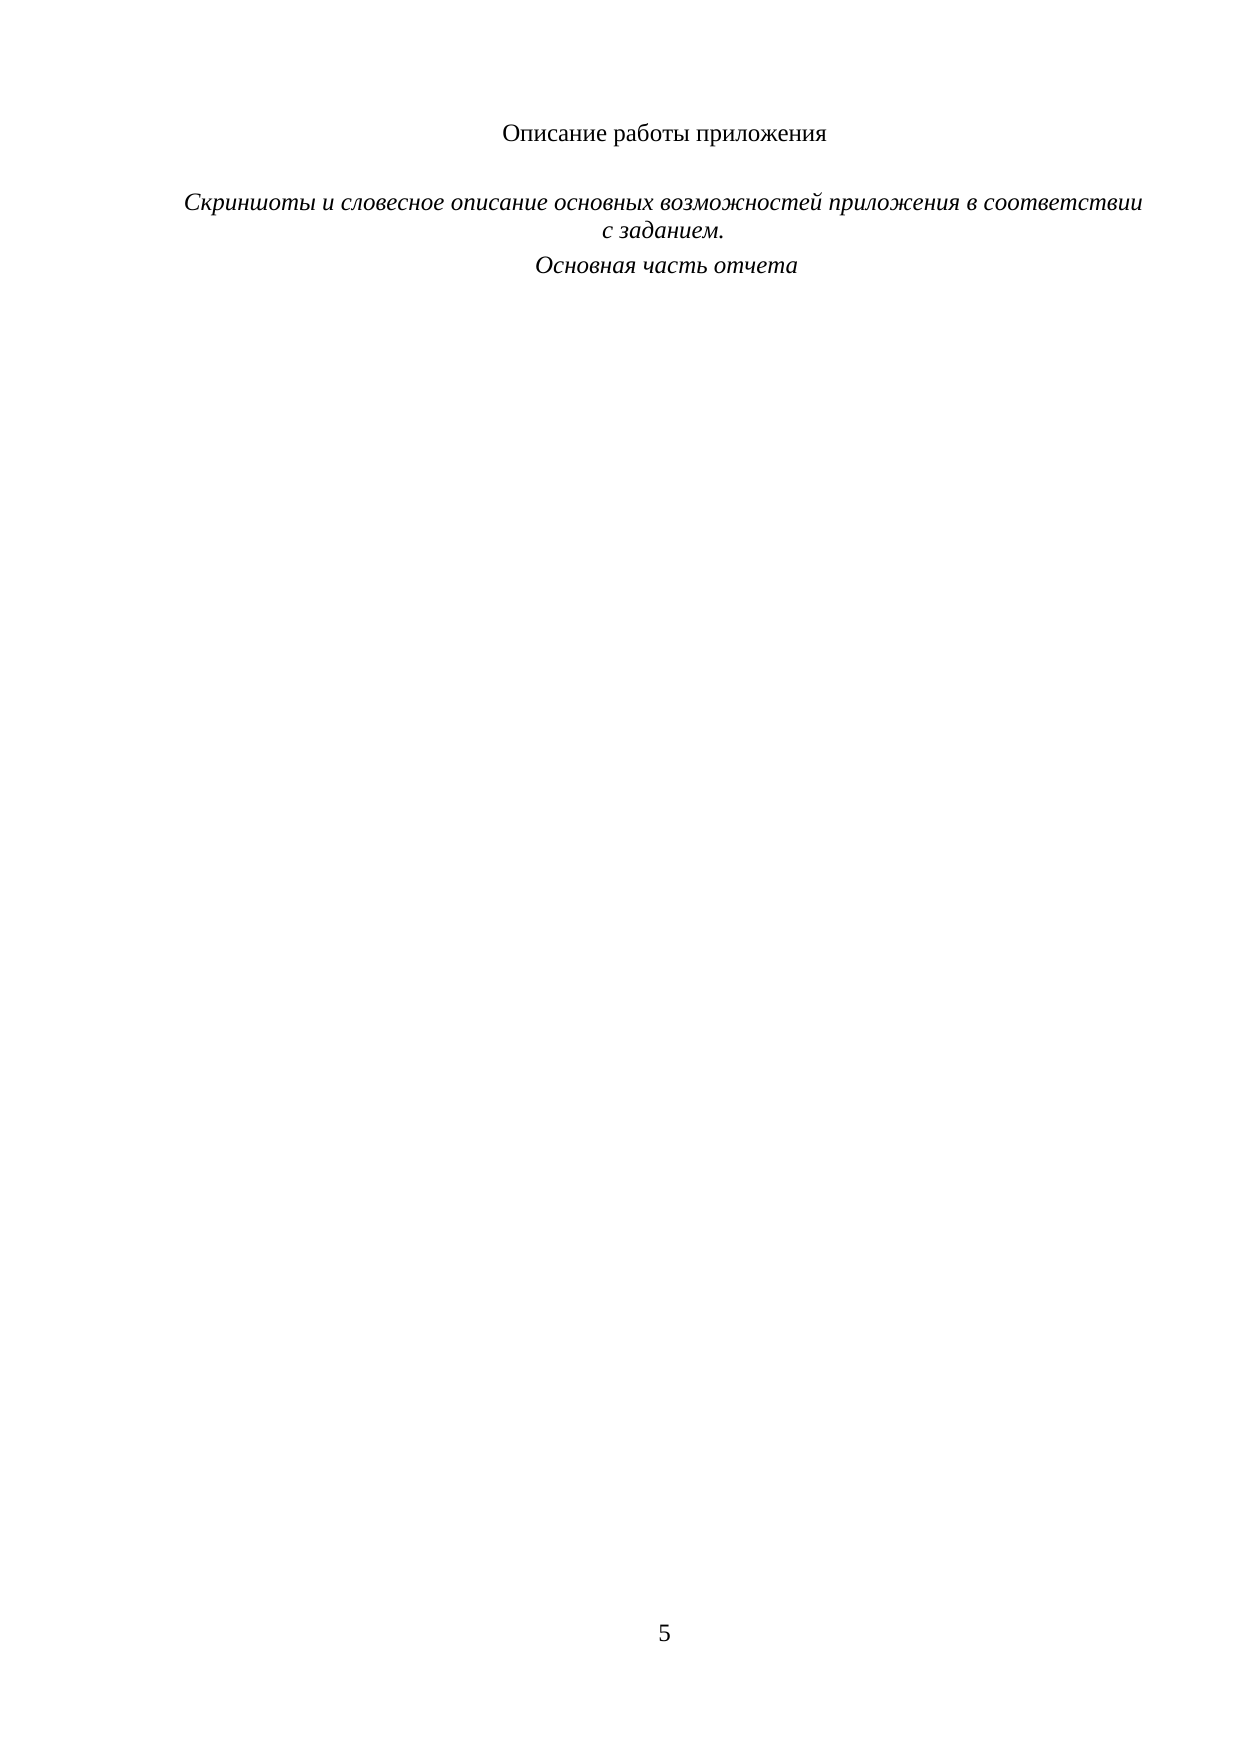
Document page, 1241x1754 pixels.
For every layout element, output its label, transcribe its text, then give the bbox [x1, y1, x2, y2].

text Скриншоты и словесное описание основных возможностей приложения в соответствии с заданием. [177, 187, 1152, 244]
text Описание работы приложения [177, 118, 1152, 147]
text Основная часть отчета [177, 250, 1152, 279]
